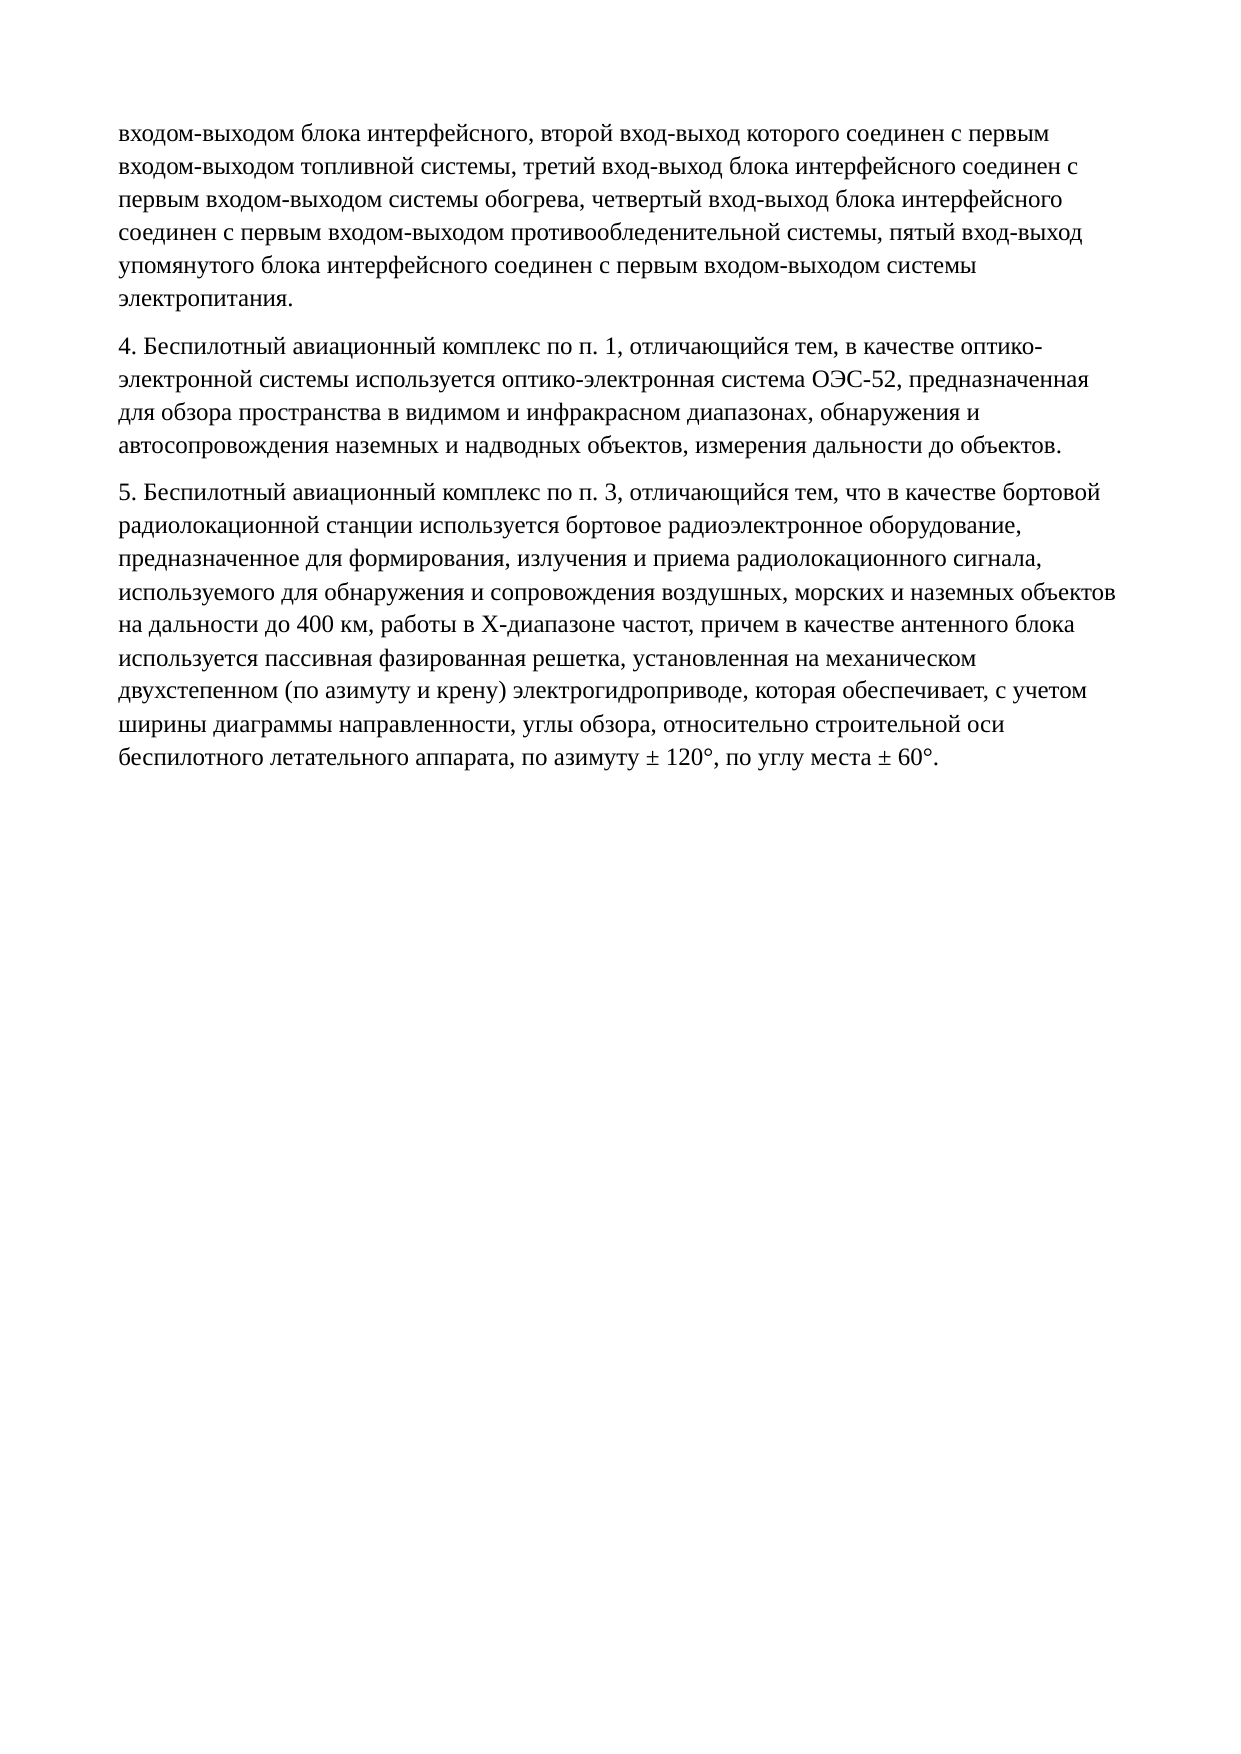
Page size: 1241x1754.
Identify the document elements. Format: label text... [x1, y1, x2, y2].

text 5. Беспилотный авиационный комплекс по п. 3, отличающийся тем, что в качестве бортовой радиолокационной станции используется бортовое радиоэлектронное оборудование, предназначенное для формирования, излучения и приема радиолокационного сигнала, используемого для обнаружения и сопровождения воздушных, морских и наземных объектов на дальности до 400 км, работы в Х-диапазоне частот, причем в качестве антенного блока используется пассивная фазированная решетка, установленная на механическом двухстепенном (по азимуту и крену) электрогидроприводе, которая обеспечивает, с учетом ширины диаграммы направленности, углы обзора, относительно строительной оси беспилотного летательного аппарата, по азимуту ± 120°, по углу места ± 60°. [118, 477, 1122, 770]
text 4. Беспилотный авиационный комплекс по п. 1, отличающийся тем, в качестве оптико-электронной системы используется оптико-электронная система ОЭС-52, предназначенная для обзора пространства в видимом и инфракрасном диапазонах, обнаружения и автосопровождения наземных и надводных объектов, измерения дальности до объектов. [118, 331, 1122, 459]
